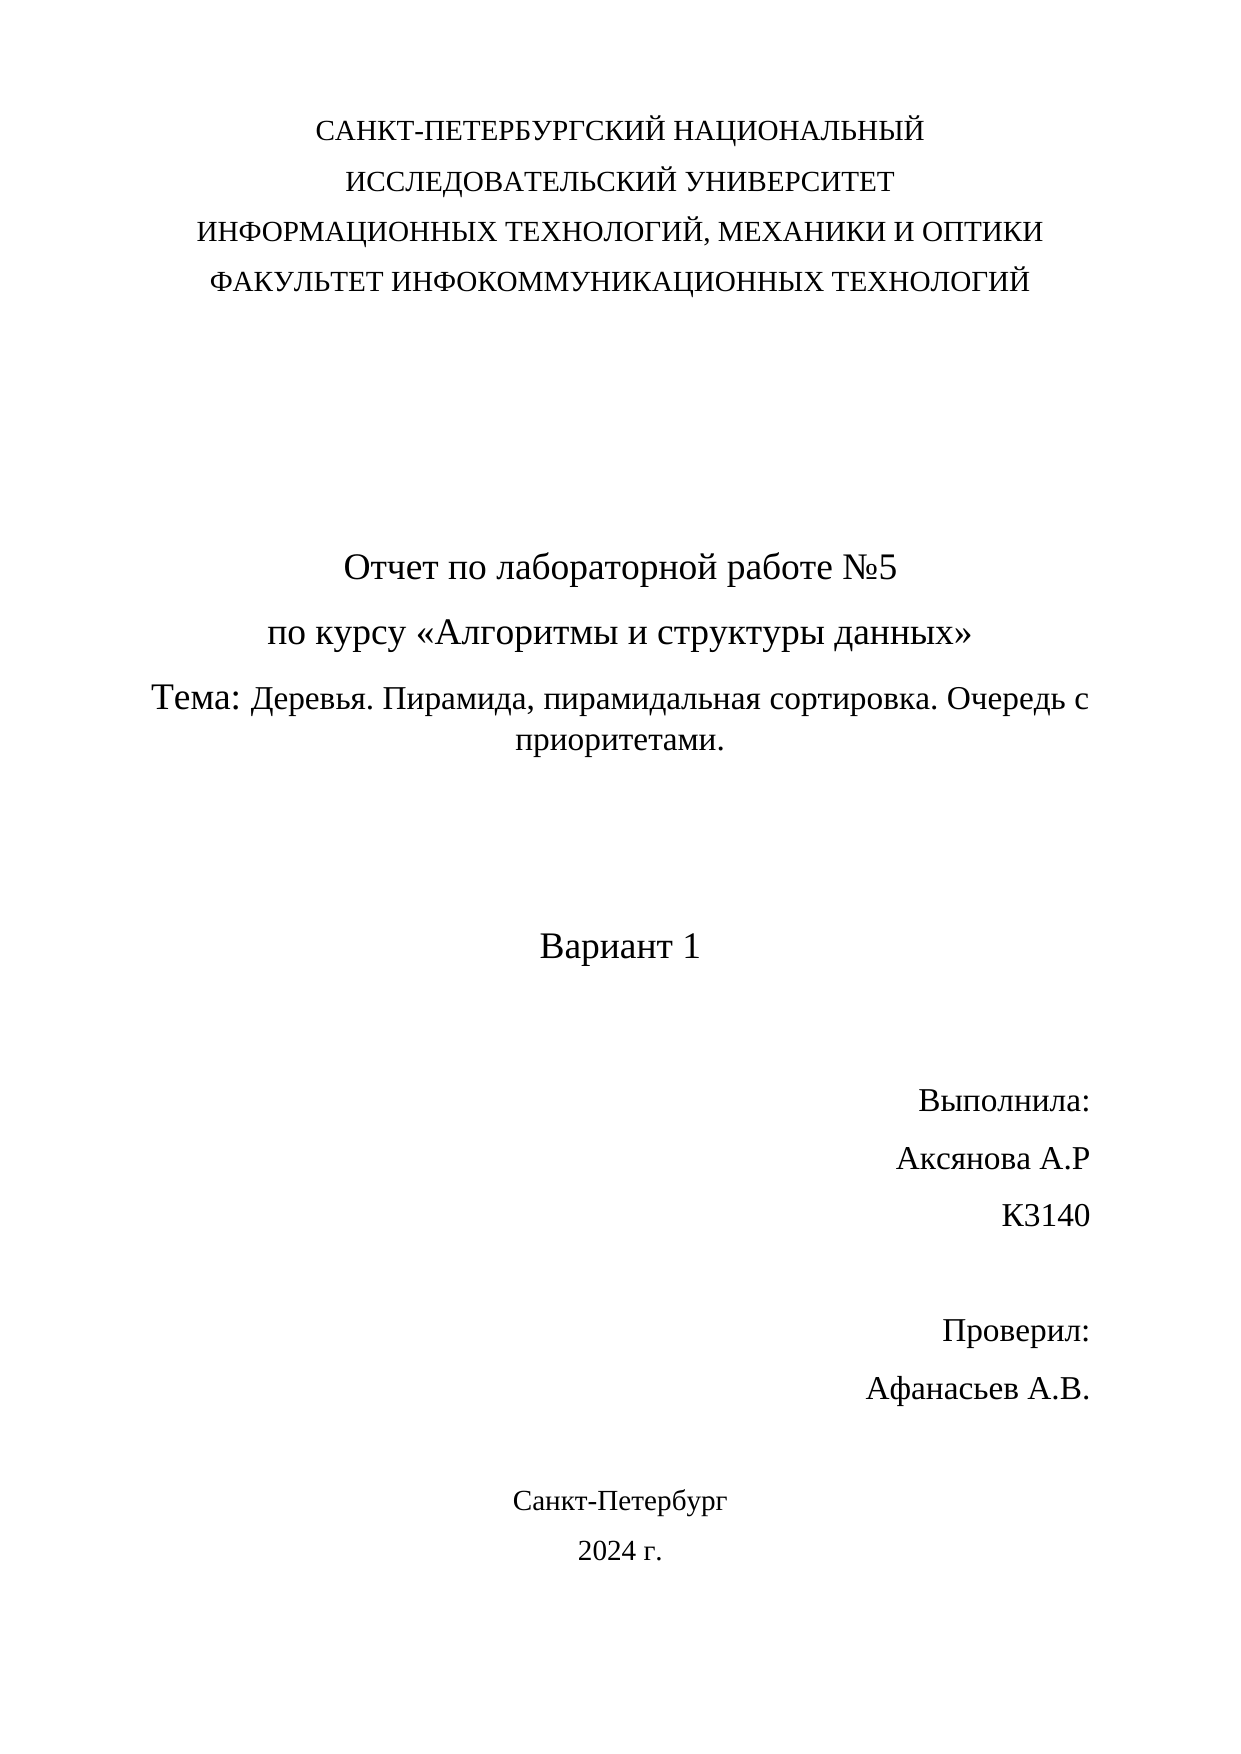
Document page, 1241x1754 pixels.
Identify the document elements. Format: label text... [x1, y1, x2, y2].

text ФАКУЛЬТЕТ ИНФОКОММУНИКАЦИОННЫХ ТЕХНОЛОГИЙ [150, 264, 1090, 298]
text Вариант 1 [150, 923, 1090, 967]
text Тема: Деревья. Пирамида, пирамидальная сортировка. Очередь с приоритетами. [149, 674, 1090, 757]
text Проверил: [224, 1310, 1090, 1349]
text К3140 [224, 1195, 1090, 1234]
text Афанасьев А.В. [224, 1368, 1090, 1406]
text 2024 г. [150, 1533, 1090, 1567]
text Отчет по лабораторной работе №5 [150, 545, 1090, 588]
text Аксянова А.Р [224, 1138, 1090, 1176]
text САНКТ-ПЕТЕРБУРГСКИЙ НАЦИОНАЛЬНЫЙ ИССЛЕДОВАТЕЛЬСКИЙ УНИВЕРСИТЕТ [150, 113, 1090, 197]
text ИНФОРМАЦИОННЫХ ТЕХНОЛОГИЙ, МЕХАНИКИ И ОПТИКИ [150, 214, 1090, 248]
text Выполнила: [224, 1080, 1090, 1119]
text по курсу «Алгоритмы и структуры данных» [150, 609, 1090, 653]
text Санкт-Петербург [150, 1483, 1090, 1516]
